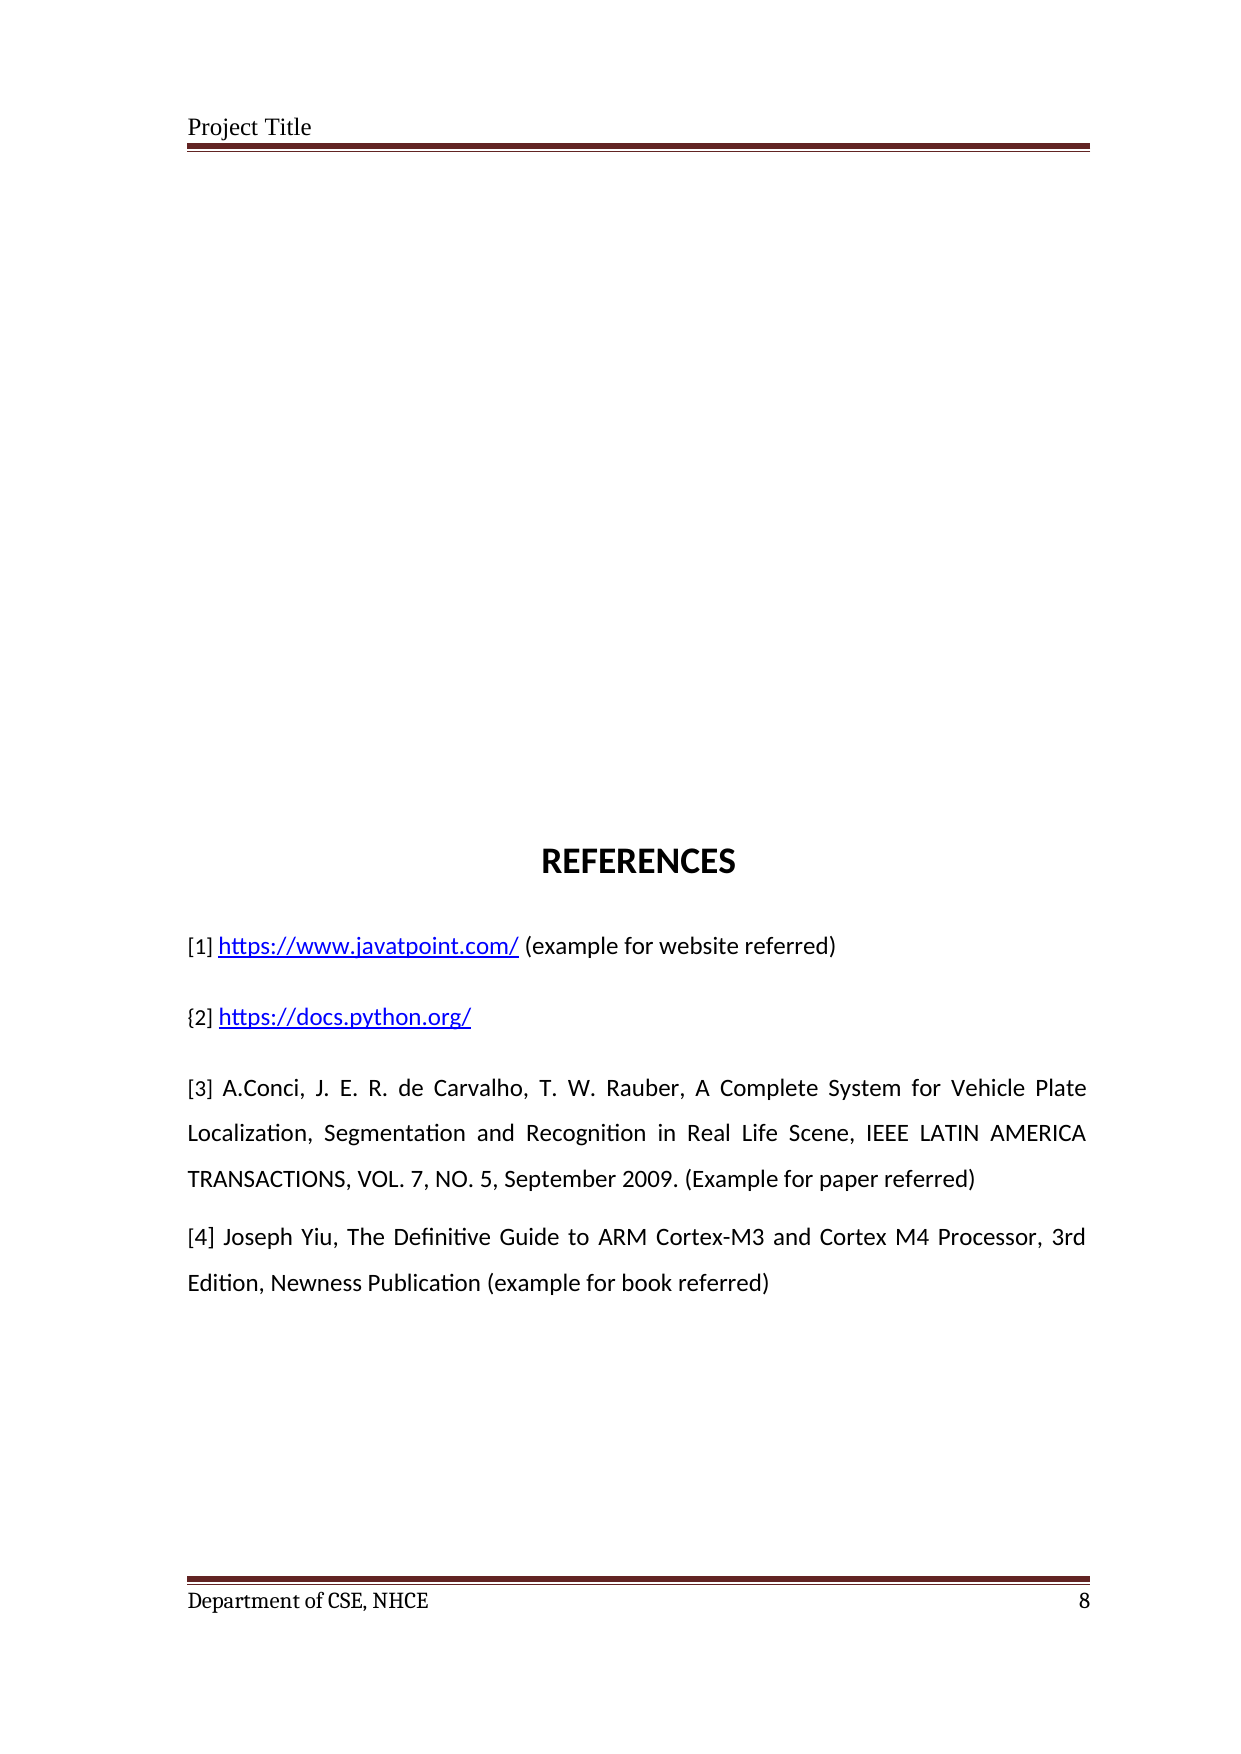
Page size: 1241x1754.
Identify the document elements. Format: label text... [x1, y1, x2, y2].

text {2] https://docs.python.org/ [187, 1001, 1088, 1032]
text [3] A.Conci, J. E. R. de Carvalho, T. W. Rauber, A Complete System for Vehicle Plate Localization, Segmentation and Recognition in Real Life Scene, IEEE LATIN AMERICA TRANSACTIONS, VOL. 7, NO. 5, September 2009. (Example for paper referred) [187, 1072, 1088, 1194]
text [4] Joseph Yiu, The Definitive Guide to ARM Cortex-M3 and Cortex M4 Processor, 3rd Edition, Newness Publication (example for book referred) [187, 1222, 1088, 1298]
text [1] https://www.javatpoint.com/ (example for website referred) [187, 930, 1088, 961]
text REFERENCES [187, 837, 1090, 882]
